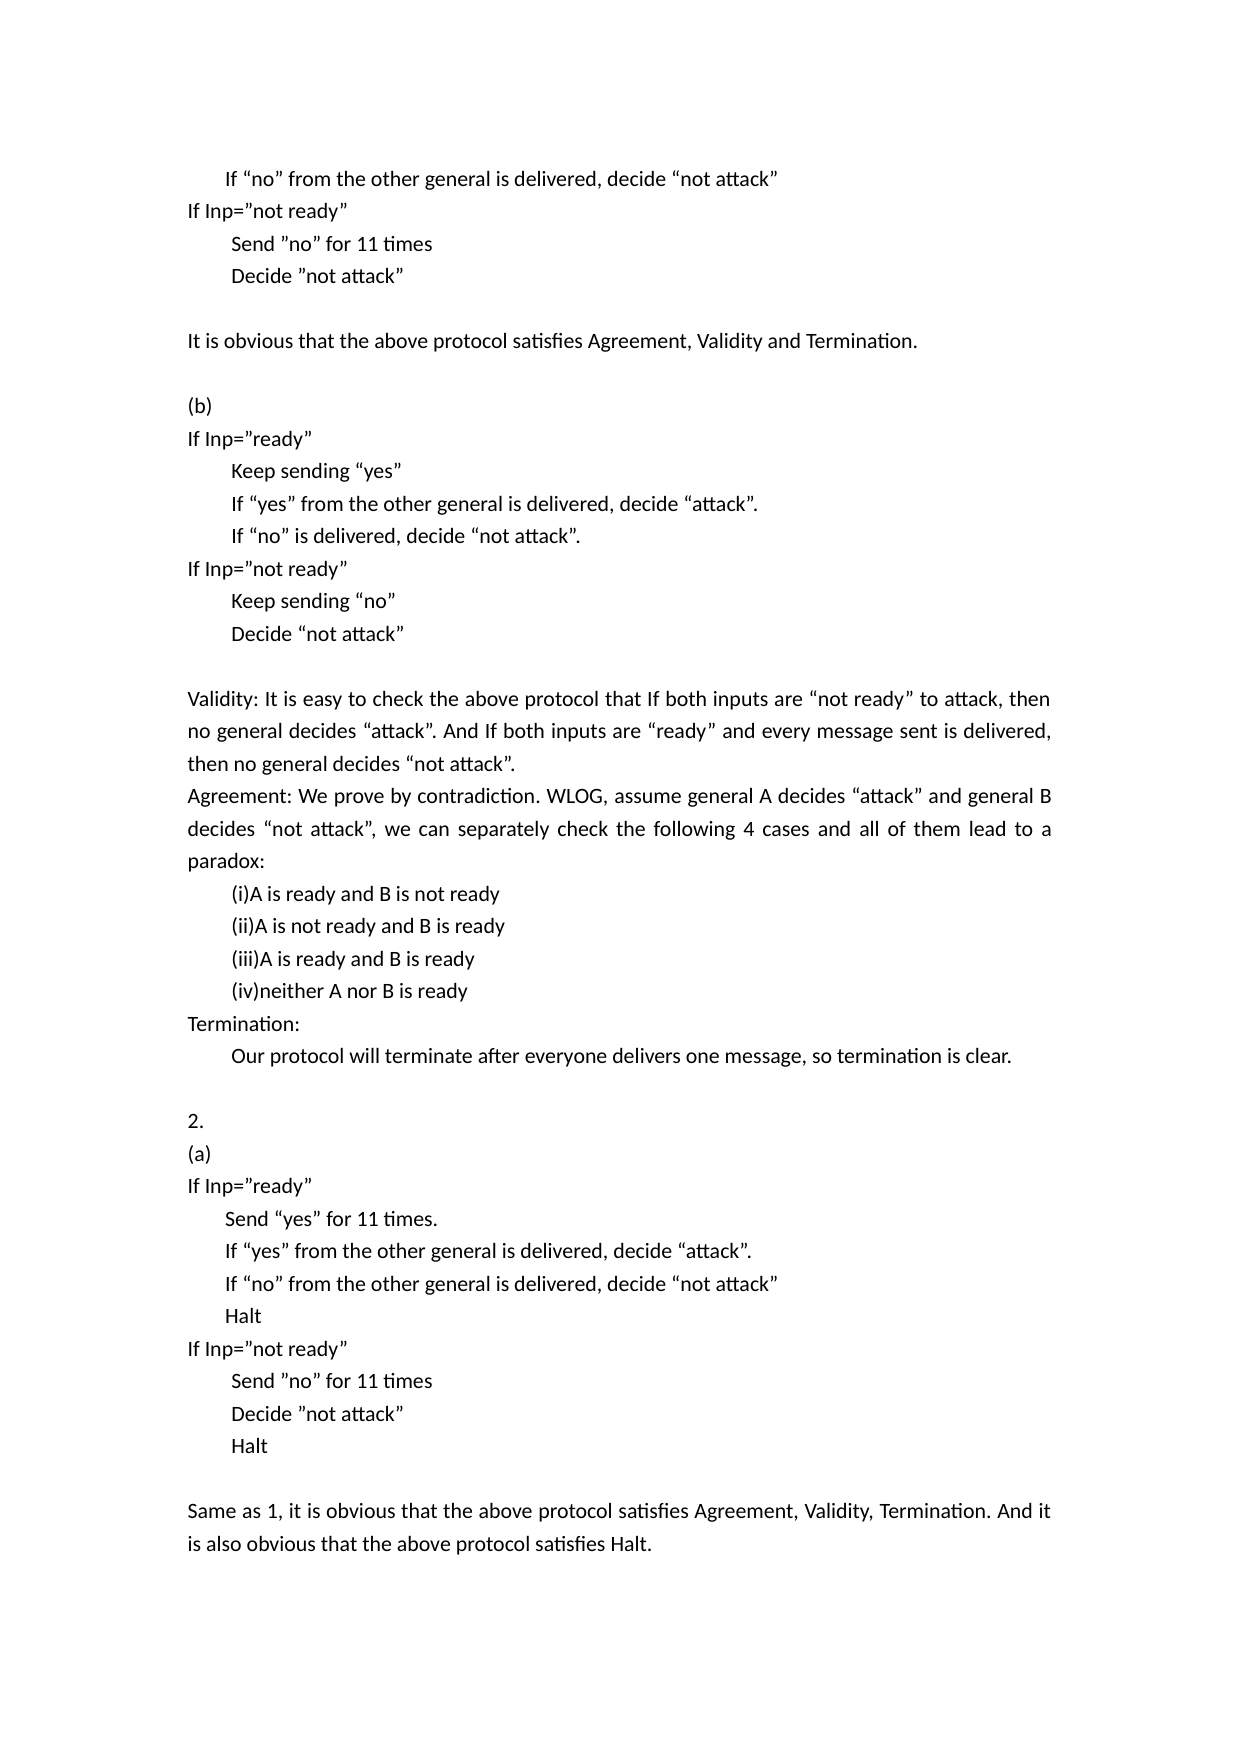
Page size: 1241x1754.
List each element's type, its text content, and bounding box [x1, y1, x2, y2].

list If “yes” from the other general is delivered, decide “attack”. [225, 1234, 1053, 1267]
text Same as 1, it is obvious that the above protocol satisfies Agreement, Validity, Termination. And it is also obvious that the above protocol satisfies Halt. [187, 1494, 1053, 1559]
text Keep sending “yes” [187, 454, 1053, 487]
text Validity: It is easy to check the above protocol that If both inputs are “not ready” to attack, then no general decides “attack”. And If both inputs are “ready” and every message sent is delivered, then no general decides “not attack”. [187, 682, 1053, 779]
text If Inp=”not ready” [187, 1332, 1053, 1364]
text (iv)neither A nor B is ready [187, 974, 1053, 1007]
text Send ”no” for 11 times [187, 1364, 1053, 1397]
text Agreement: We prove by contradiction. WLOG, assume general A decides “attack” and general B decides “not attack”, we can separately check the following 4 cases and all of them lead to a paradox: [187, 779, 1053, 877]
text Decide ”not attack” [187, 1397, 1053, 1429]
text Send “yes” for 11 times. [187, 1202, 1053, 1234]
text If Inp=”ready” [187, 1169, 1053, 1202]
text If Inp=”ready” [187, 422, 1053, 454]
text 2. [187, 1104, 1053, 1137]
text It is obvious that the above protocol satisfies Agreement, Validity and Termination. [187, 324, 1053, 357]
text Halt [187, 1429, 1053, 1462]
text If Inp=”not ready” [187, 552, 1053, 584]
text (ii)A is not ready and B is ready [187, 909, 1053, 942]
text Decide ”not attack” [187, 259, 1053, 292]
text (i)A is ready and B is not ready [187, 877, 1053, 909]
text (iii)A is ready and B is ready [187, 942, 1053, 974]
text Keep sending “no” [187, 584, 1053, 617]
text (b) [187, 389, 1053, 422]
text Termination: [187, 1007, 1053, 1039]
list If “no” from the other general is delivered, decide “not attack” [225, 1267, 1053, 1299]
text If “yes” from the other general is delivered, decide “attack”. [187, 487, 1053, 519]
text (a) [187, 1137, 1053, 1169]
text Decide “not attack” [187, 617, 1053, 649]
text Our protocol will terminate after everyone delivers one message, so termination is clear. [187, 1039, 1053, 1072]
text If Inp=”not ready” [187, 194, 1053, 227]
list Halt [225, 1299, 1053, 1332]
text Send ”no” for 11 times [187, 227, 1053, 259]
text If “no” is delivered, decide “not attack”. [187, 519, 1053, 552]
list If “no” from the other general is delivered, decide “not attack” [225, 162, 1053, 194]
